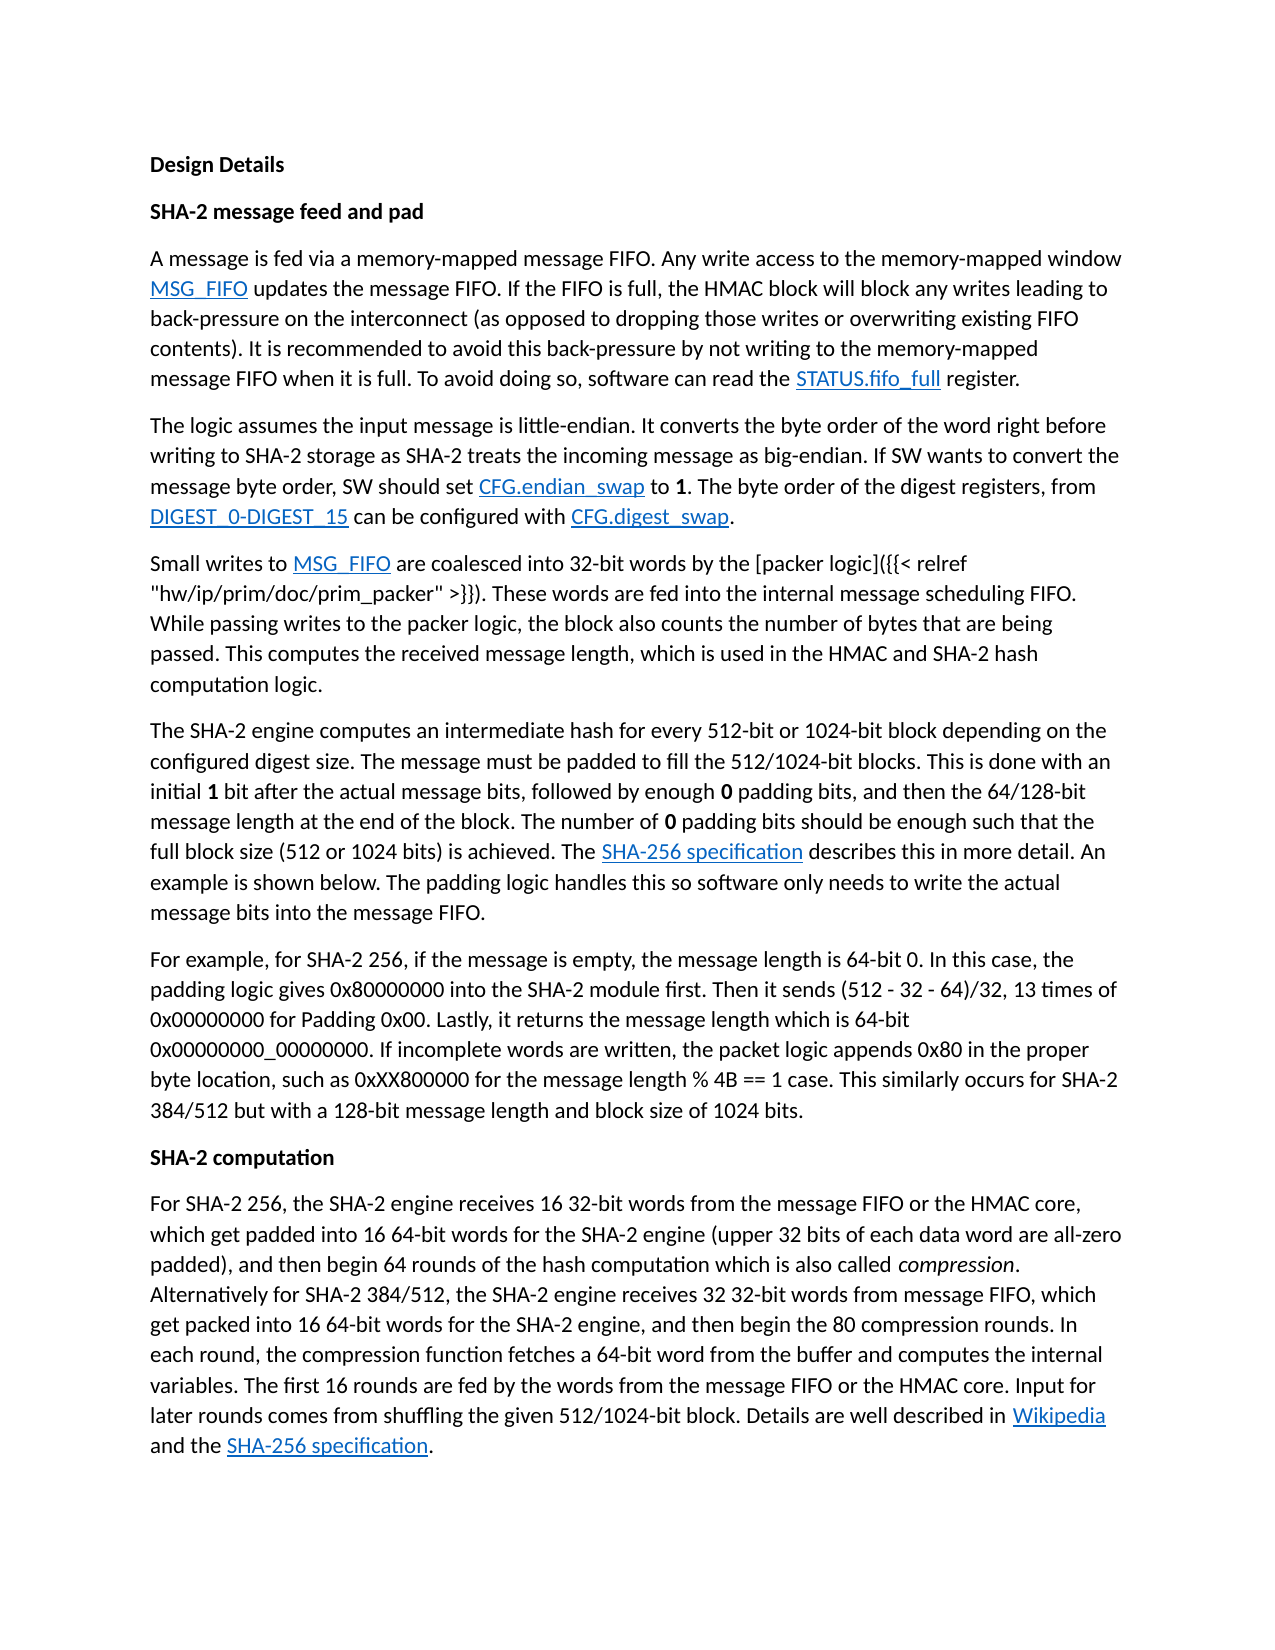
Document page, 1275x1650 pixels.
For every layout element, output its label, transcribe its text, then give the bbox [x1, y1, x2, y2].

text For example, for SHA-2 256, if the message is empty, the message length is 64-bit 0. In this case, the padding logic gives 0x80000000 into the SHA-2 module first. Then it sends (512 - 32 - 64)/32, 13 times of 0x00000000 for Padding 0x00. Lastly, it returns the message length which is 64-bit 0x00000000_00000000. If incomplete words are written, the packet logic appends 0x80 in the proper byte location, such as 0xXX800000 for the message length % 4B == 1 case. This similarly occurs for SHA-2 384/512 but with a 128-bit message length and block size of 1024 bits. [150, 945, 1125, 1124]
text SHA-2 message feed and pad [150, 197, 1125, 225]
text Design Details [150, 150, 1125, 178]
text The SHA-2 engine computes an intermediate hash for every 512-bit or 1024-bit block depending on the configured digest size. The message must be padded to fill the 512/1024-bit blocks. This is done with an initial 1 bit after the actual message bits, followed by enough 0 padding bits, and then the 64/128-bit message length at the end of the block. The number of 0 padding bits should be enough such that the full block size (512 or 1024 bits) is achieved. The SHA-256 specification describes this in more detail. An example is shown below. The padding logic handles this so software only needs to write the actual message bits into the message FIFO. [150, 717, 1125, 926]
text SHA-2 computation [150, 1143, 1125, 1171]
text For SHA-2 256, the SHA-2 engine receives 16 32-bit words from the message FIFO or the HMAC core, which get padded into 16 64-bit words for the SHA-2 engine (upper 32 bits of each data word are all-zero padded), and then begin 64 rounds of the hash computation which is also called compression. Alternatively for SHA-2 384/512, the SHA-2 engine receives 32 32-bit words from message FIFO, which get packed into 16 64-bit words for the SHA-2 engine, and then begin the 80 compression rounds. In each round, the compression function fetches a 64-bit word from the buffer and computes the internal variables. The first 16 rounds are fed by the words from the message FIFO or the HMAC core. Input for later rounds comes from shuffling the given 512/1024-bit block. Details are well described in Wikipedia and the SHA-256 specification. [150, 1189, 1125, 1459]
text A message is fed via a memory-mapped message FIFO. Any write access to the memory-mapped window MSG_FIFO updates the message FIFO. If the FIFO is full, the HMAC block will block any writes leading to back-pressure on the interconnect (as opposed to dropping those writes or overwriting existing FIFO contents). It is recommended to avoid this back-pressure by not writing to the memory-mapped message FIFO when it is full. To avoid doing so, software can read the STATUS.fifo_full register. [150, 244, 1125, 393]
text Small writes to MSG_FIFO are coalesced into 32-bit words by the [packer logic]({{< relref "hw/ip/prim/doc/prim_packer" >}}). These words are fed into the internal message scheduling FIFO. While passing writes to the packer logic, the block also counts the number of bytes that are being passed. This computes the received message length, which is used in the HMAC and SHA-2 hash computation logic. [150, 549, 1125, 698]
text The logic assumes the input message is little-endian. It converts the byte order of the word right before writing to SHA-2 storage as SHA-2 treats the incoming message as big-endian. If SW wants to convert the message byte order, SW should set CFG.endian_swap to 1. The byte order of the digest registers, from DIGEST_0-DIGEST_15 can be configured with CFG.digest_swap. [150, 411, 1125, 530]
